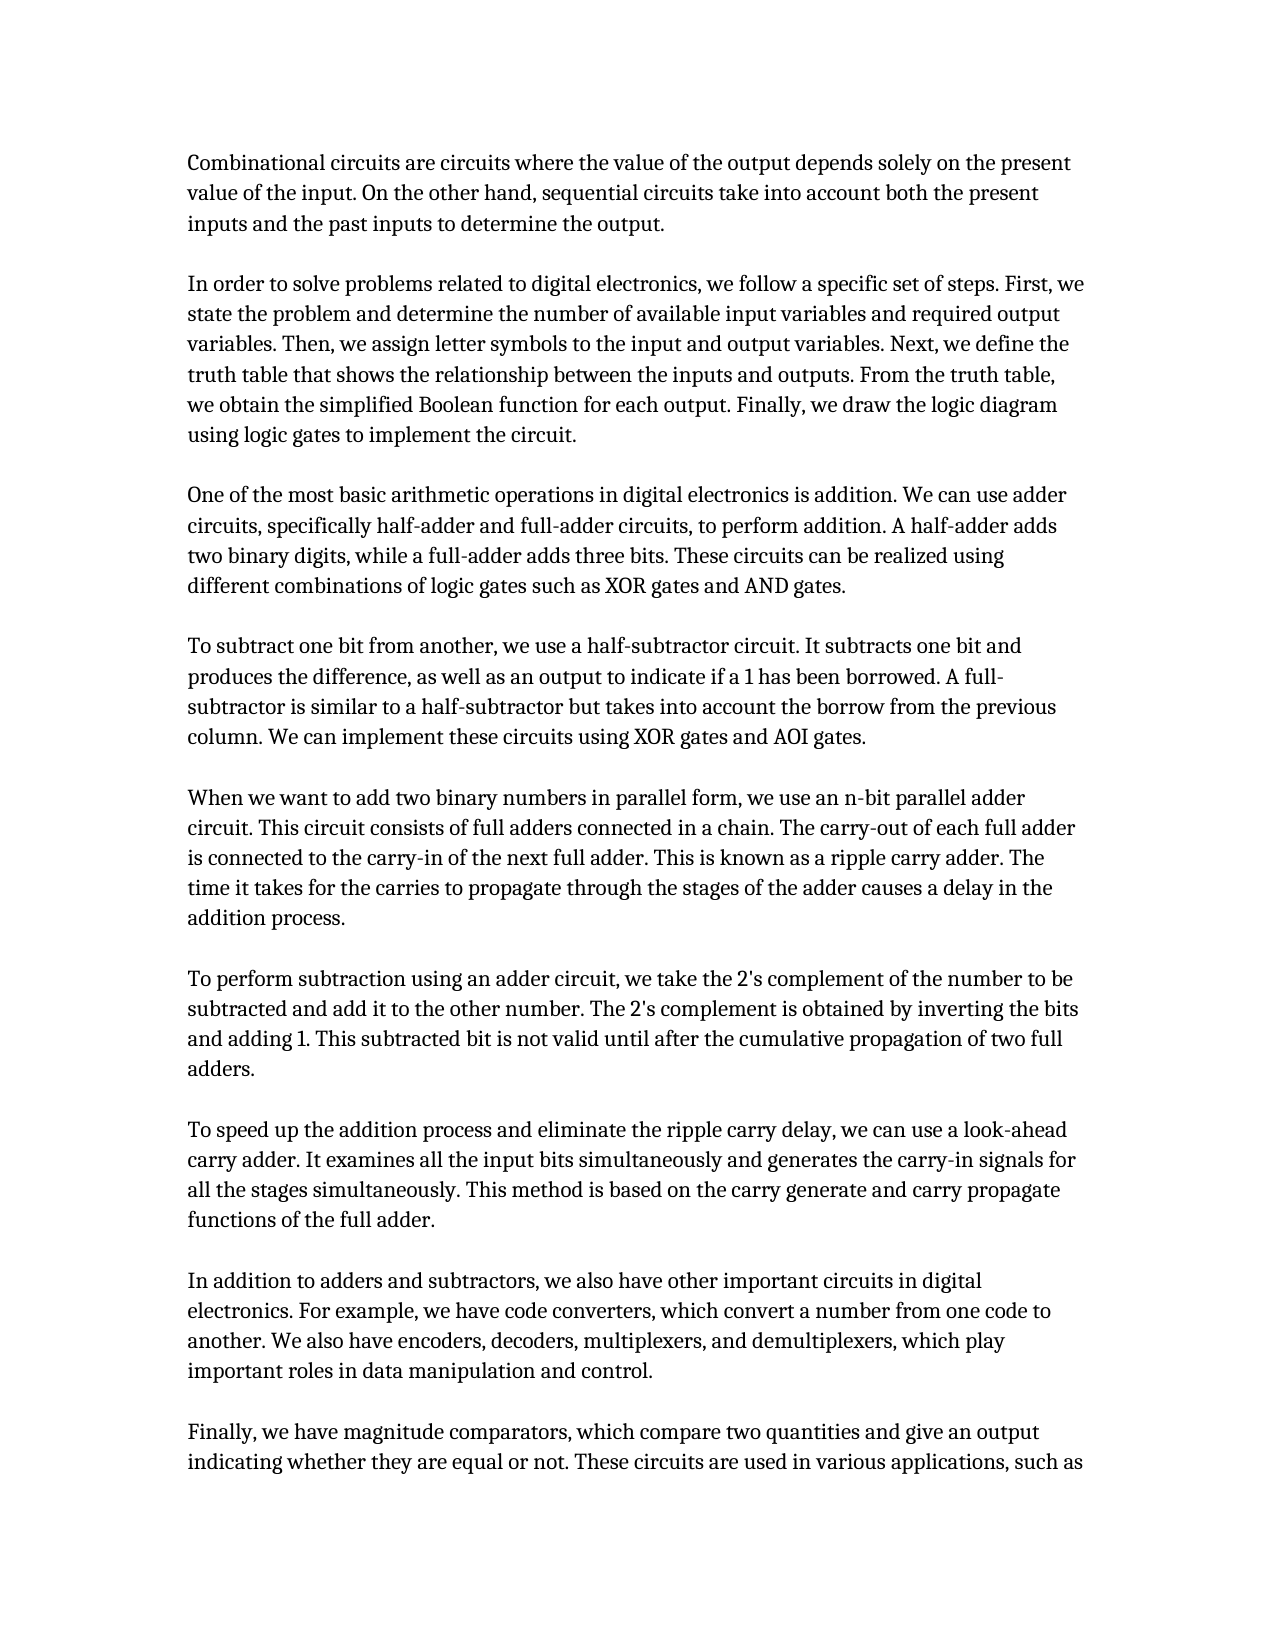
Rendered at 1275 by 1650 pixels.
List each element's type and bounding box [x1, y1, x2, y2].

text [187, 150, 1087, 1475]
